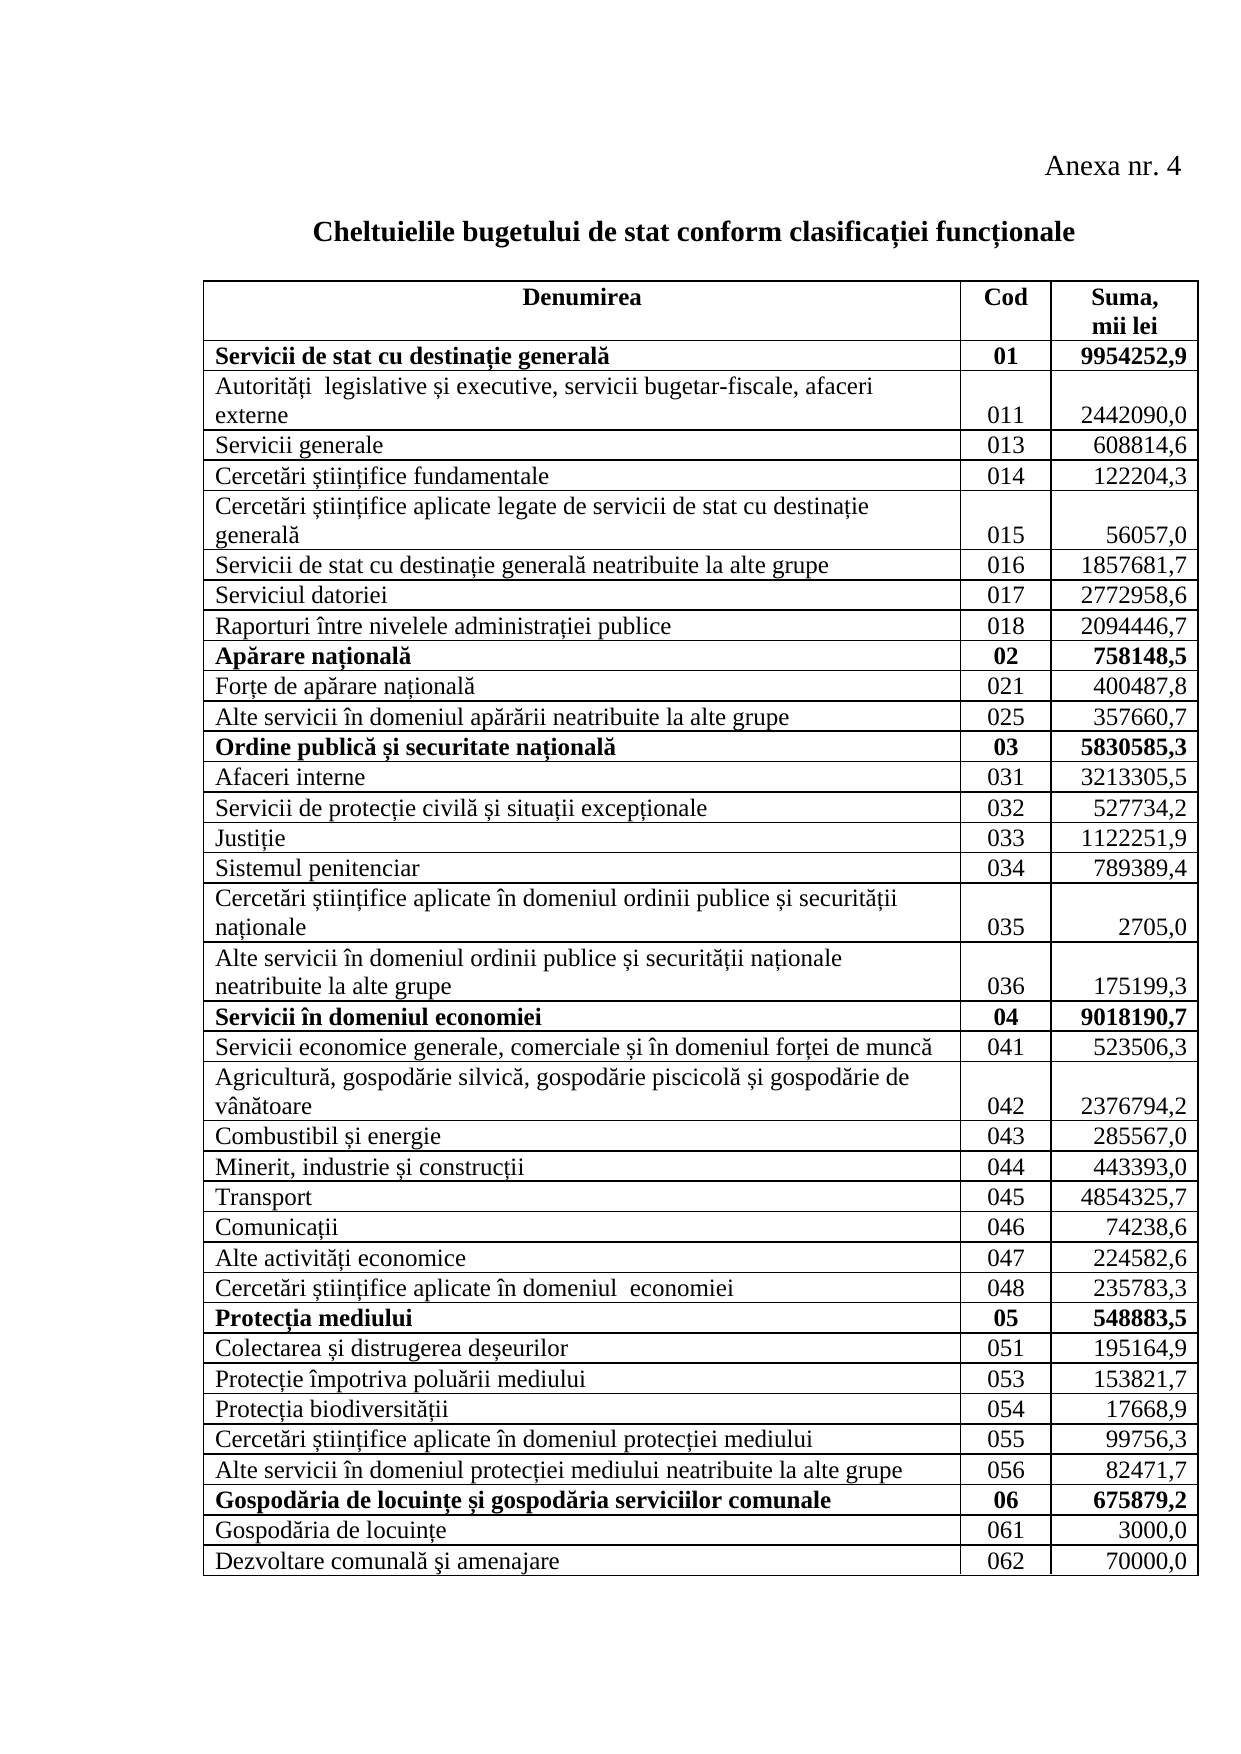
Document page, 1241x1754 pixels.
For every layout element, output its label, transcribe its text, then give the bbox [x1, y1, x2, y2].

table_cell Protecția mediului [204, 1303, 960, 1332]
table_cell Transport [204, 1182, 960, 1211]
table_cell 523506,3 [1052, 1032, 1197, 1061]
table_cell 062 [961, 1546, 1050, 1574]
table_cell 031 [961, 762, 1050, 791]
table_cell Servicii generale [204, 431, 960, 459]
table_cell 042 [961, 1062, 1050, 1120]
table_cell 011 [961, 371, 1050, 429]
table_cell Protecția biodiversității [204, 1394, 960, 1423]
table_cell 9018190,7 [1052, 1002, 1197, 1030]
table_cell 758148,5 [1052, 641, 1197, 670]
table_cell 235783,3 [1052, 1273, 1197, 1302]
table_cell Justiție [204, 823, 960, 852]
table_cell 153821,7 [1052, 1364, 1197, 1393]
table_cell 043 [961, 1121, 1050, 1150]
table_cell 035 [961, 884, 1050, 941]
table_cell 608814,6 [1052, 431, 1197, 459]
table_cell 443393,0 [1052, 1152, 1197, 1180]
table_cell 74238,6 [1052, 1212, 1197, 1241]
table_cell Cercetări științifice aplicate legate de servicii de stat cu destinație generală [204, 491, 960, 548]
table_cell 017 [961, 581, 1050, 609]
table_cell Raporturi între nivelele administrației publice [204, 611, 960, 639]
table_cell 045 [961, 1182, 1050, 1211]
table_cell Alte servicii în domeniul apărării neatribuite la alte grupe [204, 702, 960, 730]
table_header Cod [961, 282, 1050, 339]
table_cell 2094446,7 [1052, 611, 1197, 639]
table_cell 675879,2 [1052, 1485, 1197, 1514]
table_cell 224582,6 [1052, 1243, 1197, 1271]
table_cell 013 [961, 431, 1050, 459]
table_cell Serviciul datoriei [204, 581, 960, 609]
table_cell 02 [961, 641, 1050, 670]
table_cell 70000,0 [1052, 1546, 1197, 1574]
table_cell 054 [961, 1394, 1050, 1423]
table_cell Apărare națională [204, 641, 960, 670]
table_cell Alte activități economice [204, 1243, 960, 1271]
table_cell 2442090,0 [1052, 371, 1197, 429]
table_cell Alte servicii în domeniul protecției mediului neatribuite la alte grupe [204, 1455, 960, 1483]
table_cell Ordine publică și securitate națională [204, 732, 960, 761]
table_cell 014 [961, 461, 1050, 489]
table_cell Servicii economice generale, comerciale și în domeniul forței de muncă [204, 1032, 960, 1061]
table_cell Sistemul penitenciar [204, 853, 960, 882]
table_cell 034 [961, 853, 1050, 882]
table_cell Servicii de stat cu destinație generală [204, 341, 960, 370]
table_cell 56057,0 [1052, 491, 1197, 548]
table_cell 82471,7 [1052, 1455, 1197, 1483]
table_cell 048 [961, 1273, 1050, 1302]
table_cell 527734,2 [1052, 793, 1197, 821]
table_cell 04 [961, 1002, 1050, 1030]
table_cell 3000,0 [1052, 1516, 1197, 1544]
table_cell 044 [961, 1152, 1050, 1180]
table_cell 285567,0 [1052, 1121, 1197, 1150]
table_cell 357660,7 [1052, 702, 1197, 730]
table_cell 195164,9 [1052, 1334, 1197, 1362]
table_cell 061 [961, 1516, 1050, 1544]
table_cell 9954252,9 [1052, 341, 1197, 370]
table_cell 400487,8 [1052, 671, 1197, 700]
table_cell 056 [961, 1455, 1050, 1483]
table_cell 018 [961, 611, 1050, 639]
table_cell 17668,9 [1052, 1394, 1197, 1423]
table_cell 036 [961, 943, 1050, 1000]
table_cell Cercetări științifice fundamentale [204, 461, 960, 489]
table_cell Minerit, industrie și construcții [204, 1152, 960, 1180]
table_cell 021 [961, 671, 1050, 700]
table_cell 1857681,7 [1052, 550, 1197, 579]
table_cell 051 [961, 1334, 1050, 1362]
text Cheltuielile bugetului de stat conform clasificației funcționale [207, 214, 1181, 248]
table_cell 548883,5 [1052, 1303, 1197, 1332]
table_cell 03 [961, 732, 1050, 761]
table_cell Colectarea și distrugerea deșeurilor [204, 1334, 960, 1362]
table_cell 033 [961, 823, 1050, 852]
table_cell Autorități legislative și executive, servicii bugetar-fiscale, afaceri externe [204, 371, 960, 429]
table_cell Protecție împotriva poluării mediului [204, 1364, 960, 1393]
table_cell Gospodăria de locuințe și gospodăria serviciilor comunale [204, 1485, 960, 1514]
table_cell 015 [961, 491, 1050, 548]
table_cell Cercetări științifice aplicate în domeniul economiei [204, 1273, 960, 1302]
table_cell 055 [961, 1425, 1050, 1453]
table_cell 99756,3 [1052, 1425, 1197, 1453]
table_cell 122204,3 [1052, 461, 1197, 489]
table_cell 175199,3 [1052, 943, 1197, 1000]
table_cell 01 [961, 341, 1050, 370]
table_cell Cercetări științifice aplicate în domeniul protecției mediului [204, 1425, 960, 1453]
table_cell 1122251,9 [1052, 823, 1197, 852]
table_cell Dezvoltare comunală şi amenajare [204, 1546, 960, 1574]
table_header Suma, mii lei [1052, 282, 1197, 339]
text Anexa nr. 4 [207, 148, 1181, 181]
table_cell 047 [961, 1243, 1050, 1271]
table_cell 4854325,7 [1052, 1182, 1197, 1211]
table_cell Forțe de apărare națională [204, 671, 960, 700]
table_cell Comunicații [204, 1212, 960, 1241]
table_cell 2376794,2 [1052, 1062, 1197, 1120]
table_cell Alte servicii în domeniul ordinii publice și securității naționale neatribuite la alte grupe [204, 943, 960, 1000]
table_cell 025 [961, 702, 1050, 730]
table_cell 032 [961, 793, 1050, 821]
table_cell 016 [961, 550, 1050, 579]
table_cell 05 [961, 1303, 1050, 1332]
table_cell 789389,4 [1052, 853, 1197, 882]
table_cell 3213305,5 [1052, 762, 1197, 791]
table_cell Servicii de protecție civilă și situații excepționale [204, 793, 960, 821]
table_cell 053 [961, 1364, 1050, 1393]
table_cell Cercetări științifice aplicate în domeniul ordinii publice și securității naționale [204, 884, 960, 941]
table_cell 2772958,6 [1052, 581, 1197, 609]
table_cell 046 [961, 1212, 1050, 1241]
table_cell Combustibil și energie [204, 1121, 960, 1150]
table_cell 06 [961, 1485, 1050, 1514]
table_cell Agricultură, gospodărie silvică, gospodărie piscicolă și gospodărie de vânătoare [204, 1062, 960, 1120]
table_header Denumirea [204, 282, 960, 339]
table_cell Servicii de stat cu destinație generală neatribuite la alte grupe [204, 550, 960, 579]
table_cell Gospodăria de locuințe [204, 1516, 960, 1544]
table_cell 041 [961, 1032, 1050, 1061]
table_cell Afaceri interne [204, 762, 960, 791]
table_cell Servicii în domeniul economiei [204, 1002, 960, 1030]
table_cell 5830585,3 [1052, 732, 1197, 761]
table_cell 2705,0 [1052, 884, 1197, 941]
